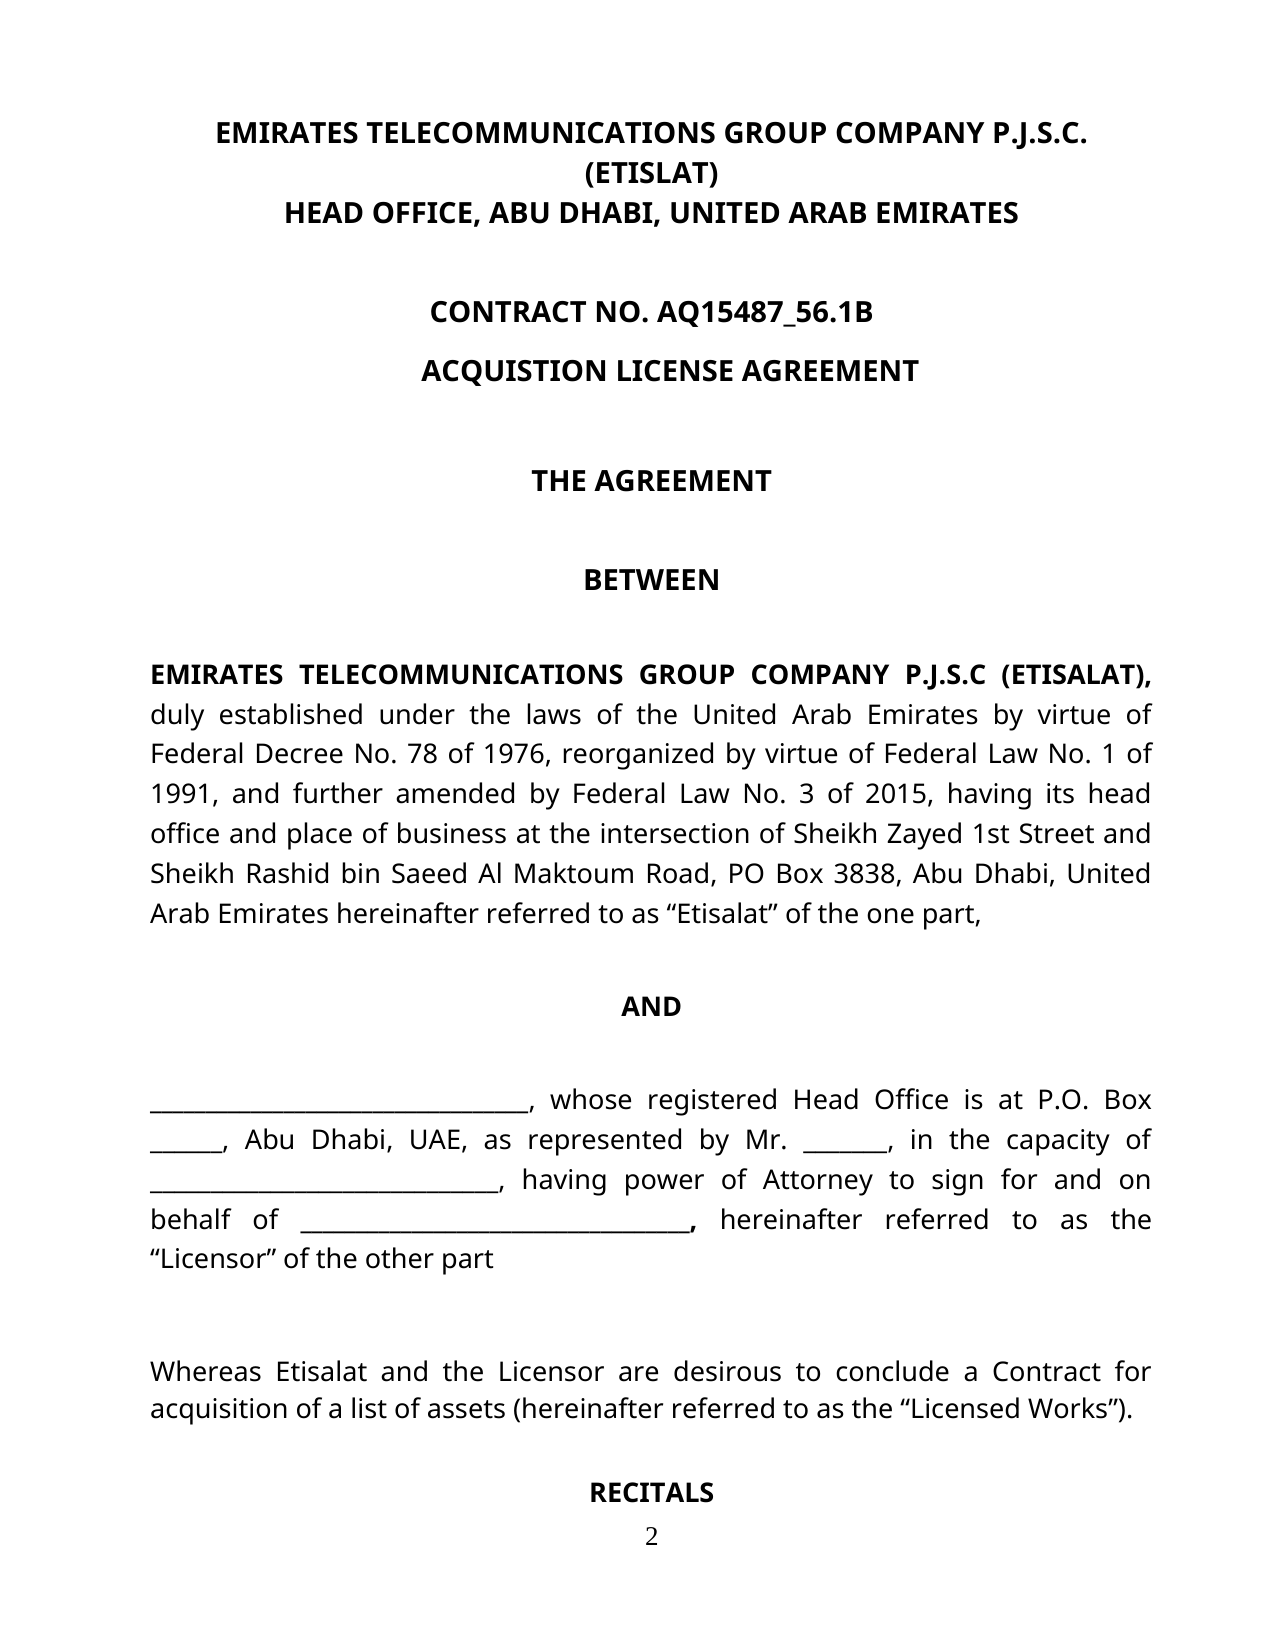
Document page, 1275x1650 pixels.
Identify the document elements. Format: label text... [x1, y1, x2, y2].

text RECITALS [150, 1474, 1153, 1511]
text ACQUISTION LICENSE AGREEMENT [187, 351, 1153, 390]
text CONTRACT NO. AQ15487_56.1B [150, 291, 1153, 331]
subtitle AND [150, 987, 1153, 1024]
subtitle BETWEEN [150, 559, 1153, 599]
text THE AGREEMENT [150, 460, 1153, 500]
subtitle HEAD OFFICE, ABU DHABI, UNITED ARAB EMIRATES [150, 192, 1153, 232]
text EMIRATES TELECOMMUNICATIONS GROUP COMPANY P.J.S.C (ETISALAT), duly established under the laws of the United Arab Emirates by virtue of Federal Decree No. 78 of 1976, reorganized by virtue of Federal Law No. 1 of 1991, and further amended by Federal Law No. 3 of 2015, having its head office and place of business at the intersection of Sheikh Zayed 1st Street and Sheikh Rashid bin Saeed Al Maktoum Road, PO Box 3838, Abu Dhabi, United Arab Emirates hereinafter referred to as “Etisalat” of the one part, [150, 655, 1153, 931]
text Whereas Etisalat and the Licensor are desirous to conclude a Contract for acquisition of a list of assets (hereinafter referred to as the “Licensed Works”). [150, 1353, 1153, 1427]
subtitle EMIRATES TELECOMMUNICATIONS GROUP COMPANY P.J.S.C. (ETISLAT) [150, 112, 1153, 192]
text __________________________________, whose registered Head Office is at P.O. Box ______, Abu Dhabi, UAE, as represented by Mr. _______, in the capacity of _____________________________, having power of Attorney to sign for and on behalf of ___________________________________, hereinafter referred to as the “Licensor” of the other part [150, 1081, 1153, 1277]
